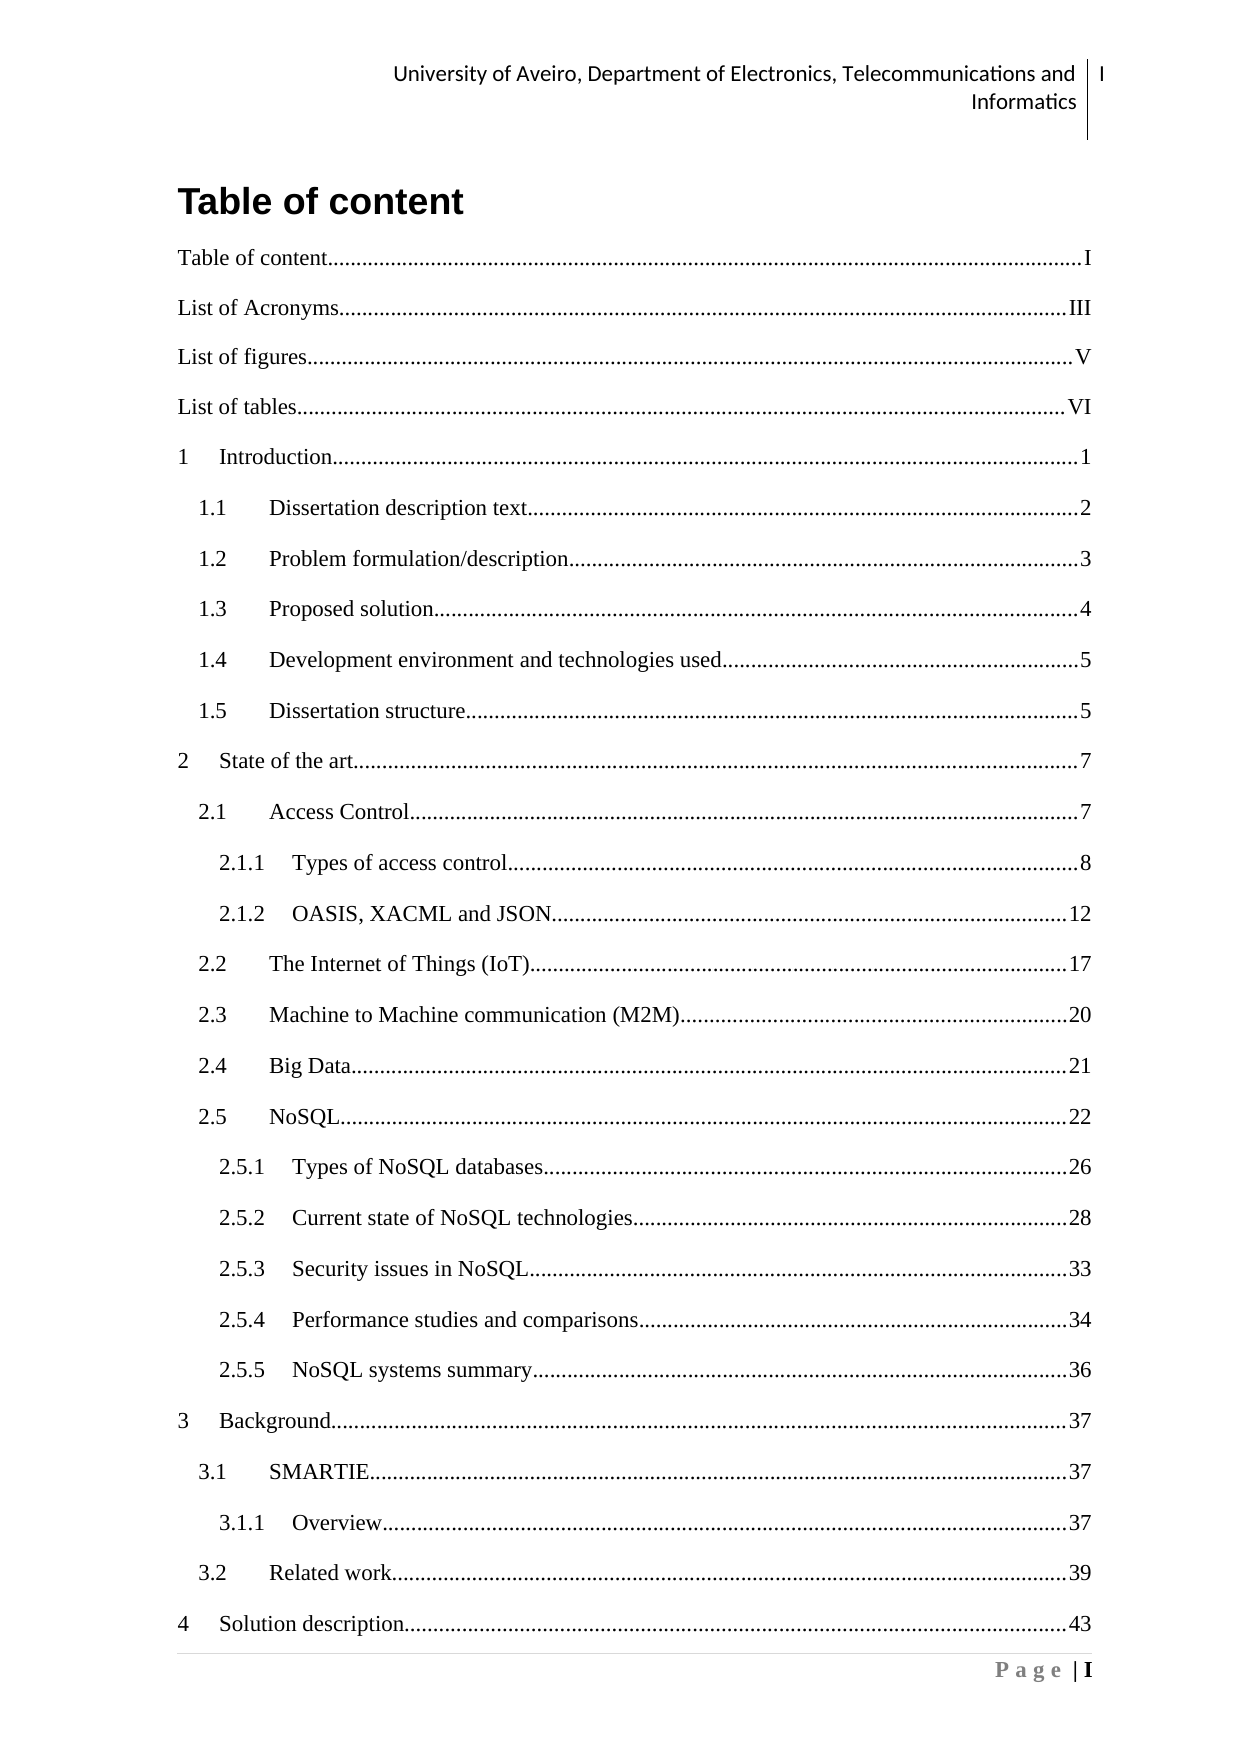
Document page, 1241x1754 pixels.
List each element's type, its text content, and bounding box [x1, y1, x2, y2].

text List of tables VI [177, 393, 1092, 420]
text 2.5.1 Types of NoSQL databases 26 [219, 1153, 1092, 1180]
text 4 Solution description 43 [177, 1610, 1092, 1636]
text 3.2 Related work 39 [198, 1559, 1092, 1586]
text List of Acronyms III [177, 293, 1092, 320]
text 2.3 Machine to Machine communication (M2M) 20 [198, 1001, 1092, 1028]
text Table of content I [177, 244, 1092, 270]
text 3.1.1 Overview 37 [219, 1508, 1092, 1535]
text 2.2 The Internet of Things (IoT) 17 [198, 951, 1092, 977]
text 2.5.2 Current state of NoSQL technologies 28 [219, 1204, 1092, 1231]
subtitle Table of content [177, 179, 1092, 222]
text 2.4 Big Data 21 [198, 1052, 1092, 1078]
text 1.1 Dissertation description text 2 [198, 494, 1092, 520]
text 2 State of the art 7 [177, 748, 1092, 774]
text 1.5 Dissertation structure 5 [198, 697, 1092, 723]
text 2.5.5 NoSQL systems summary 36 [219, 1356, 1092, 1383]
text 1.4 Development environment and technologies used 5 [198, 646, 1092, 672]
text 2.5.4 Performance studies and comparisons 34 [219, 1306, 1092, 1332]
text List of figures V [177, 343, 1092, 370]
text 2.1.1 Types of access control 8 [219, 849, 1092, 875]
text 3 Background 37 [177, 1407, 1092, 1433]
text 1 Introduction 1 [177, 443, 1092, 469]
text 2.5.3 Security issues in NoSQL 33 [219, 1255, 1092, 1281]
text 3.1 SMARTIE 37 [198, 1458, 1092, 1484]
text 1.3 Proposed solution 4 [198, 595, 1092, 622]
text 2.5 NoSQL 22 [198, 1103, 1092, 1129]
text 1.2 Problem formulation/description 3 [198, 545, 1092, 571]
text 2.1 Access Control 7 [198, 798, 1092, 825]
text 2.1.2 OASIS, XACML and JSON 12 [219, 900, 1092, 926]
